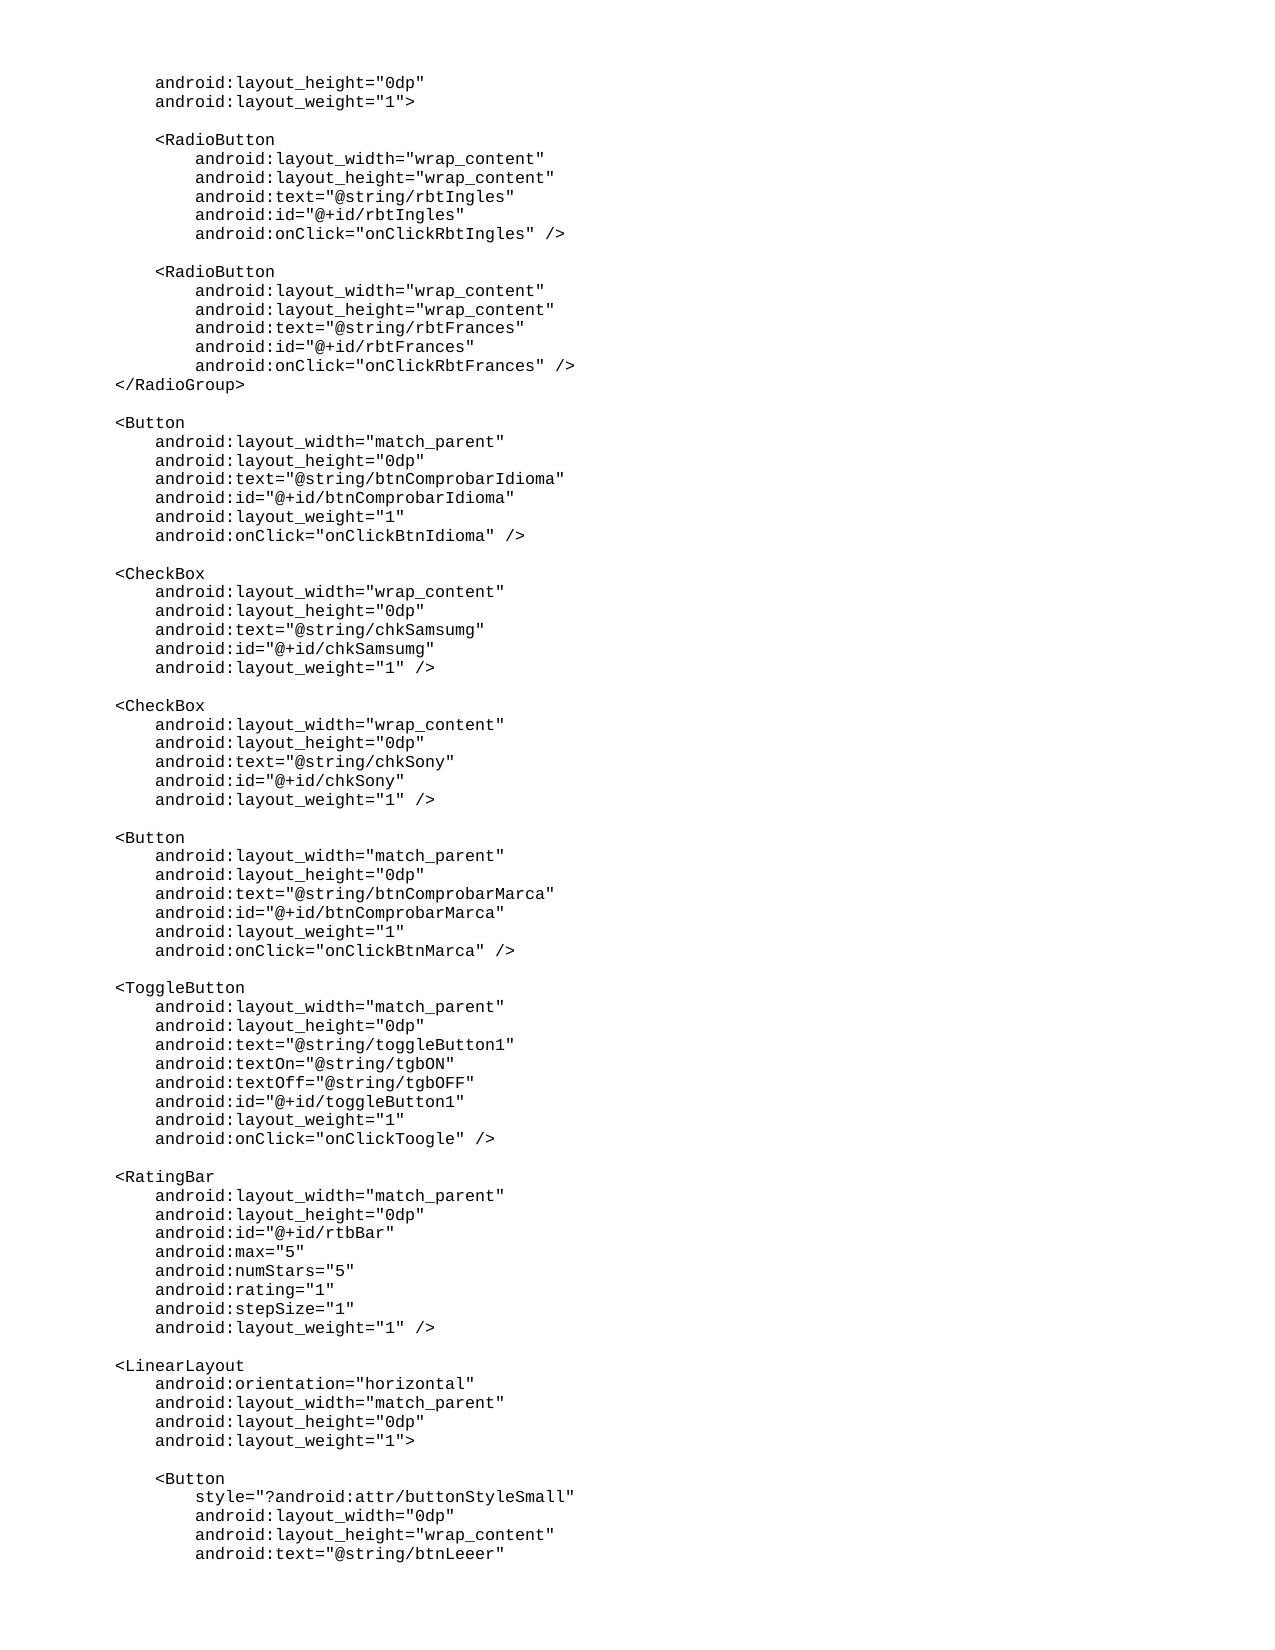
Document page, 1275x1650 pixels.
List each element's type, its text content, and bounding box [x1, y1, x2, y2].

text android:id="@+id/btnComprobarIdioma" [75, 490, 1200, 509]
text android:numStars="5" [75, 1263, 1200, 1282]
text android:stepSize="1" [75, 1301, 1200, 1319]
text android:layout_width="match_parent" [75, 999, 1200, 1018]
text android:text="@string/toggleButton1" [75, 1037, 1200, 1055]
text android:text="@string/rbtIngles" [75, 188, 1200, 207]
text android:layout_height="wrap_content" [75, 169, 1200, 188]
text android:layout_weight="1"> [75, 94, 1200, 113]
text style="?android:attr/buttonStyleSmall" [75, 1489, 1200, 1508]
text android:layout_height="0dp" [75, 867, 1200, 886]
text android:orientation="horizontal" [75, 1376, 1200, 1395]
text android:text="@string/rbtFrances" [75, 320, 1200, 339]
text android:layout_height="0dp" [75, 1414, 1200, 1432]
text android:layout_height="wrap_content" [75, 301, 1200, 320]
text android:layout_width="wrap_content" [75, 584, 1200, 603]
text android:textOff="@string/tgbOFF" [75, 1074, 1200, 1093]
text android:id="@+id/chkSony" [75, 773, 1200, 791]
text android:layout_weight="1" /> [75, 659, 1200, 678]
text android:layout_weight="1" [75, 923, 1200, 942]
text android:text="@string/chkSony" [75, 754, 1200, 773]
text android:layout_width="match_parent" [75, 1395, 1200, 1414]
text android:layout_weight="1"> [75, 1432, 1200, 1451]
text android:layout_weight="1" [75, 1112, 1200, 1131]
text android:text="@string/btnComprobarIdioma" [75, 471, 1200, 490]
text android:id="@+id/btnComprobarMarca" [75, 904, 1200, 923]
text <CheckBox [75, 697, 1200, 716]
text <RadioButton [75, 263, 1200, 282]
text android:max="5" [75, 1244, 1200, 1263]
text android:layout_width="match_parent" [75, 1187, 1200, 1206]
text android:layout_weight="1" /> [75, 791, 1200, 810]
text android:rating="1" [75, 1282, 1200, 1301]
text android:layout_height="wrap_content" [75, 1527, 1200, 1546]
text android:onClick="onClickBtnIdioma" /> [75, 527, 1200, 546]
text android:onClick="onClickBtnMarca" /> [75, 942, 1200, 961]
text android:id="@+id/rbtFrances" [75, 339, 1200, 358]
text android:text="@string/chkSamsumg" [75, 622, 1200, 641]
text android:id="@+id/chkSamsumg" [75, 641, 1200, 659]
text android:layout_height="0dp" [75, 1206, 1200, 1225]
text android:layout_height="0dp" [75, 603, 1200, 622]
text android:layout_width="0dp" [75, 1508, 1200, 1527]
text <LinearLayout [75, 1357, 1200, 1376]
text android:textOn="@string/tgbON" [75, 1055, 1200, 1074]
text <ToggleButton [75, 980, 1200, 999]
text android:id="@+id/rtbBar" [75, 1225, 1200, 1244]
text android:layout_weight="1" [75, 509, 1200, 527]
text android:layout_width="wrap_content" [75, 716, 1200, 735]
text android:text="@string/btnLeeer" [75, 1546, 1200, 1564]
text android:layout_width="match_parent" [75, 848, 1200, 867]
text android:layout_width="wrap_content" [75, 150, 1200, 169]
text <CheckBox [75, 565, 1200, 584]
text android:id="@+id/rbtIngles" [75, 207, 1200, 226]
text android:text="@string/btnComprobarMarca" [75, 886, 1200, 904]
text android:onClick="onClickRbtFrances" /> [75, 358, 1200, 377]
text android:onClick="onClickRbtIngles" /> [75, 226, 1200, 245]
text <RadioButton [75, 132, 1200, 150]
text android:layout_height="0dp" [75, 75, 1200, 94]
text android:onClick="onClickToogle" /> [75, 1131, 1200, 1150]
text android:layout_height="0dp" [75, 735, 1200, 754]
text <Button [75, 1470, 1200, 1489]
text </RadioGroup> [75, 377, 1200, 396]
text android:id="@+id/toggleButton1" [75, 1093, 1200, 1112]
text android:layout_weight="1" /> [75, 1319, 1200, 1338]
text <RatingBar [75, 1168, 1200, 1187]
text android:layout_height="0dp" [75, 452, 1200, 471]
text android:layout_height="0dp" [75, 1018, 1200, 1037]
text android:layout_width="wrap_content" [75, 282, 1200, 301]
text <Button [75, 414, 1200, 433]
text <Button [75, 829, 1200, 848]
text android:layout_width="match_parent" [75, 433, 1200, 452]
